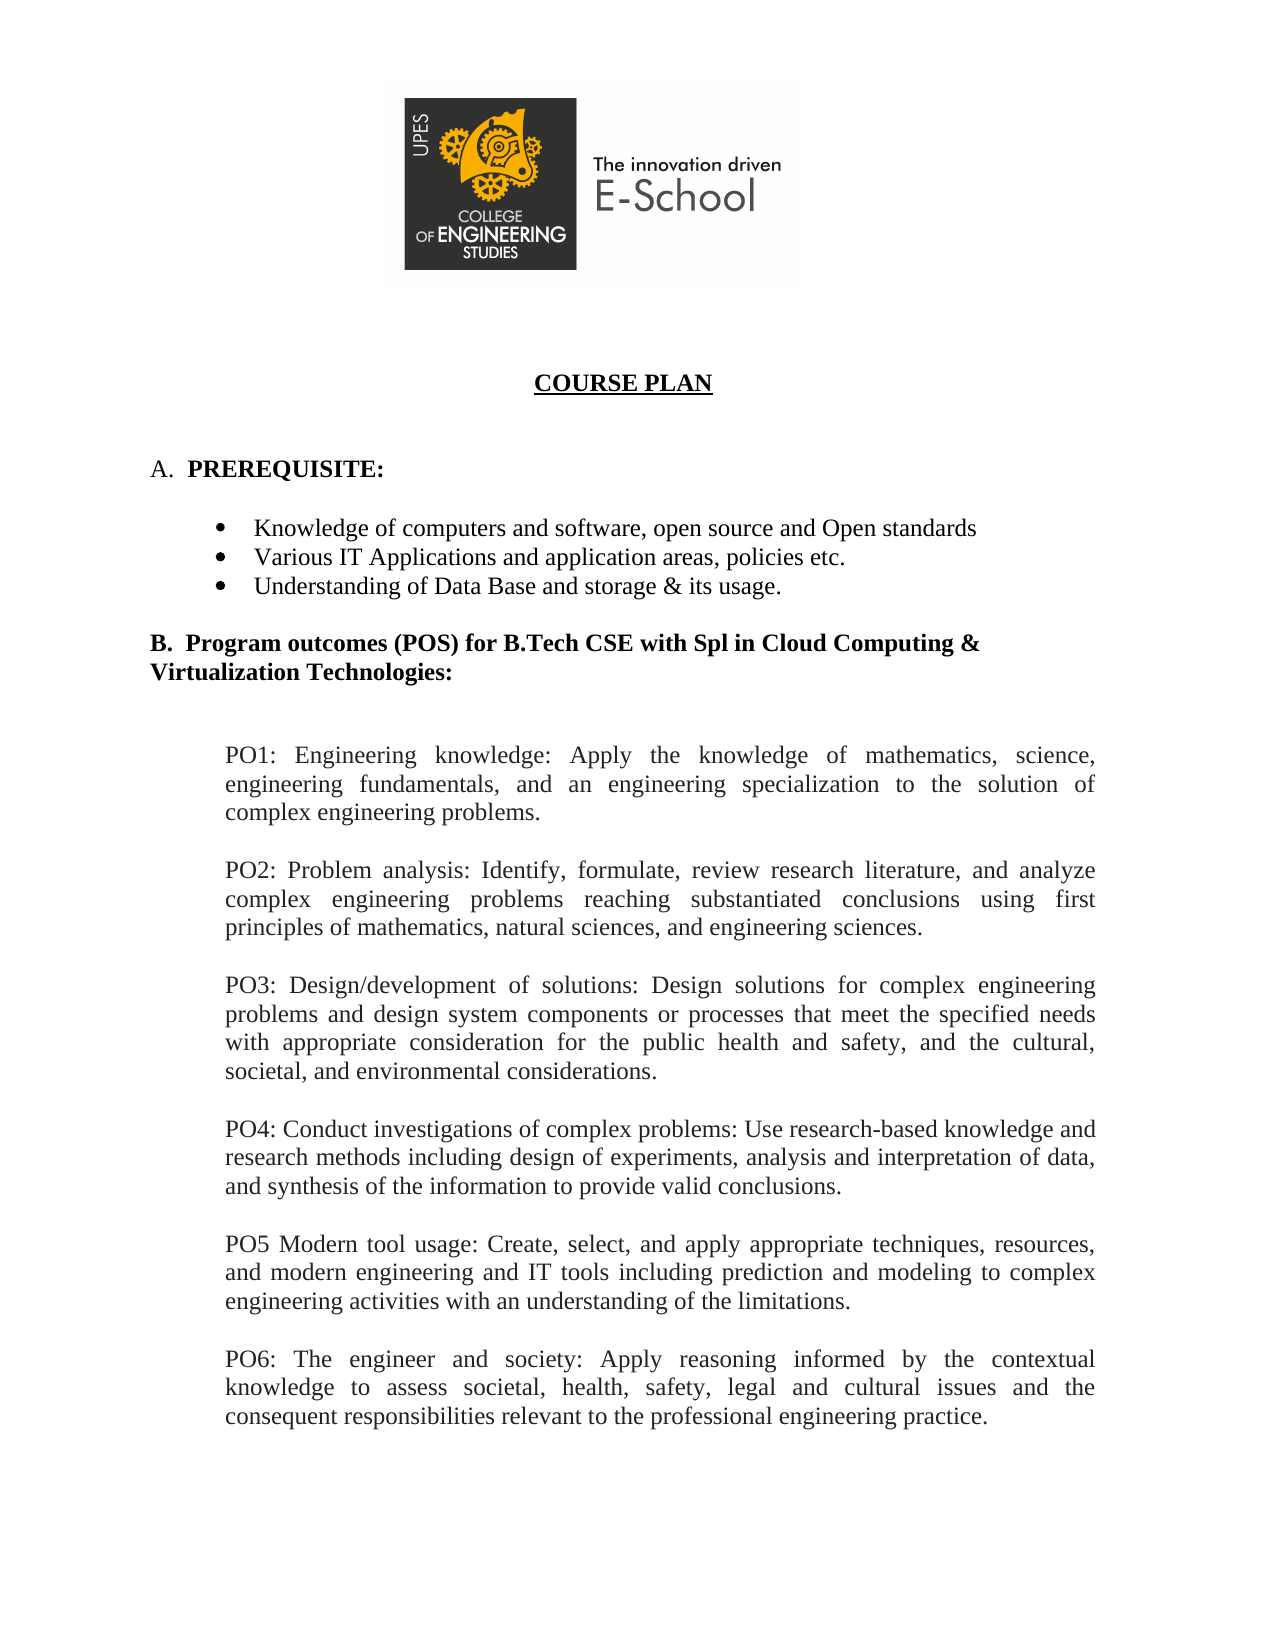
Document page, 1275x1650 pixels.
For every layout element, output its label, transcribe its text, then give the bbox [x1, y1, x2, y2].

text PO6: The engineer and society: Apply reasoning informed by the contextual knowledge to assess societal, health, safety, legal and cultural issues and the consequent responsibilities relevant to the professional engineering practice. [225, 1344, 1096, 1430]
text B. Program outcomes (POS) for B.Tech CSE with Spl in Cloud Computing & Virtualization Technologies: [150, 628, 1096, 686]
list Various IT Applications and application areas, policies etc. [216, 542, 1096, 571]
text PO1: Engineering knowledge: Apply the knowledge of mathematics, science, engineering fundamentals, and an engineering specialization to the solution of complex engineering problems. [225, 740, 1096, 826]
text PO2: Problem analysis: Identify, formulate, review research literature, and analyze complex engineering problems reaching substantiated conclusions using first principles of mathematics, natural sciences, and engineering sciences. [225, 855, 1096, 941]
text COURSE PLAN [150, 368, 1096, 397]
text PO5 Modern tool usage: Create, select, and apply appropriate techniques, resources, and modern engineering and IT tools including prediction and modeling to complex engineering activities with an understanding of the limitations. [225, 1229, 1096, 1315]
text PO4: Conduct investigations of complex problems: Use research-based knowledge and research methods including design of experiments, analysis and interpretation of data, and synthesis of the information to provide valid conclusions. [225, 1114, 1096, 1200]
list Knowledge of computers and software, open source and Open standards [216, 513, 1096, 542]
list PREREQUISITE: [150, 454, 1096, 483]
list Understanding of Data Base and storage & its usage. [216, 571, 1096, 600]
text PO3: Design/development of solutions: Design solutions for complex engineering problems and design system components or processes that meet the specified needs with appropriate consideration for the public health and safety, and the cultural, societal, and environmental considerations. [225, 970, 1096, 1085]
